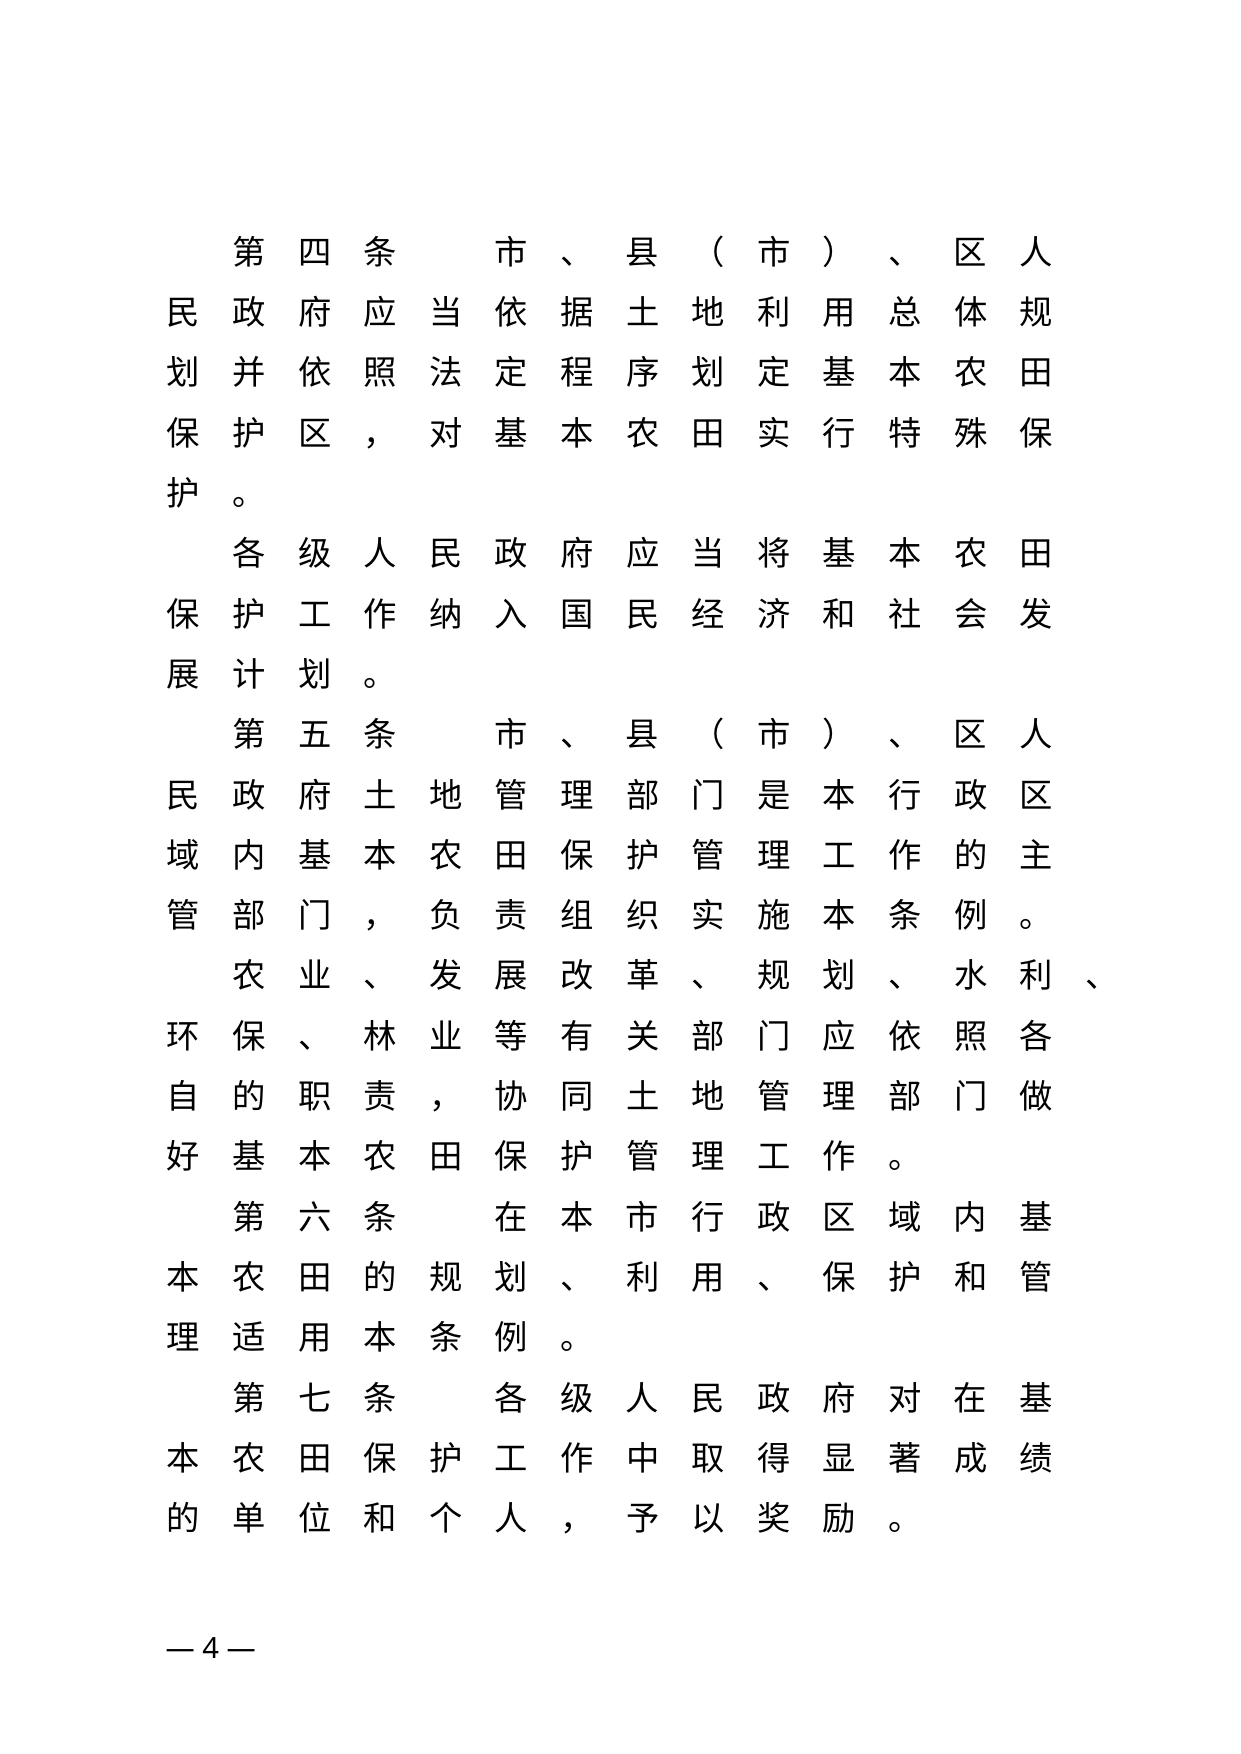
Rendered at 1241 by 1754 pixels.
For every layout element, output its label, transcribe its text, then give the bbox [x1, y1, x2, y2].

text 各级人民政府应当将基本农田保护工作纳入国民经济和社会发展计划。 [167, 521, 1085, 702]
text 第四条 市、县（市）、区人民政府应当依据土地利用总体规划并依照法定程序划定基本农田保护区，对基本农田实行特殊保护。 [167, 219, 1085, 521]
text 农业、发展改革、规划、水利、环保、林业等有关部门应依照各自的职责，协同土地管理部门做好基本农田保护管理工作。 [167, 943, 1085, 1184]
text 第六条 在本市行政区域内基本农田的规划、利用、保护和管理适用本条例。 [167, 1184, 1085, 1365]
text 第五条 市、县（市）、区人民政府土地管理部门是本行政区域内基本农田保护管理工作的主管部门，负责组织实施本条例。 [167, 702, 1085, 943]
text 第七条 各级人民政府对在基本农田保护工作中取得显著成绩的单位和个人，予以奖励。 [167, 1365, 1085, 1546]
